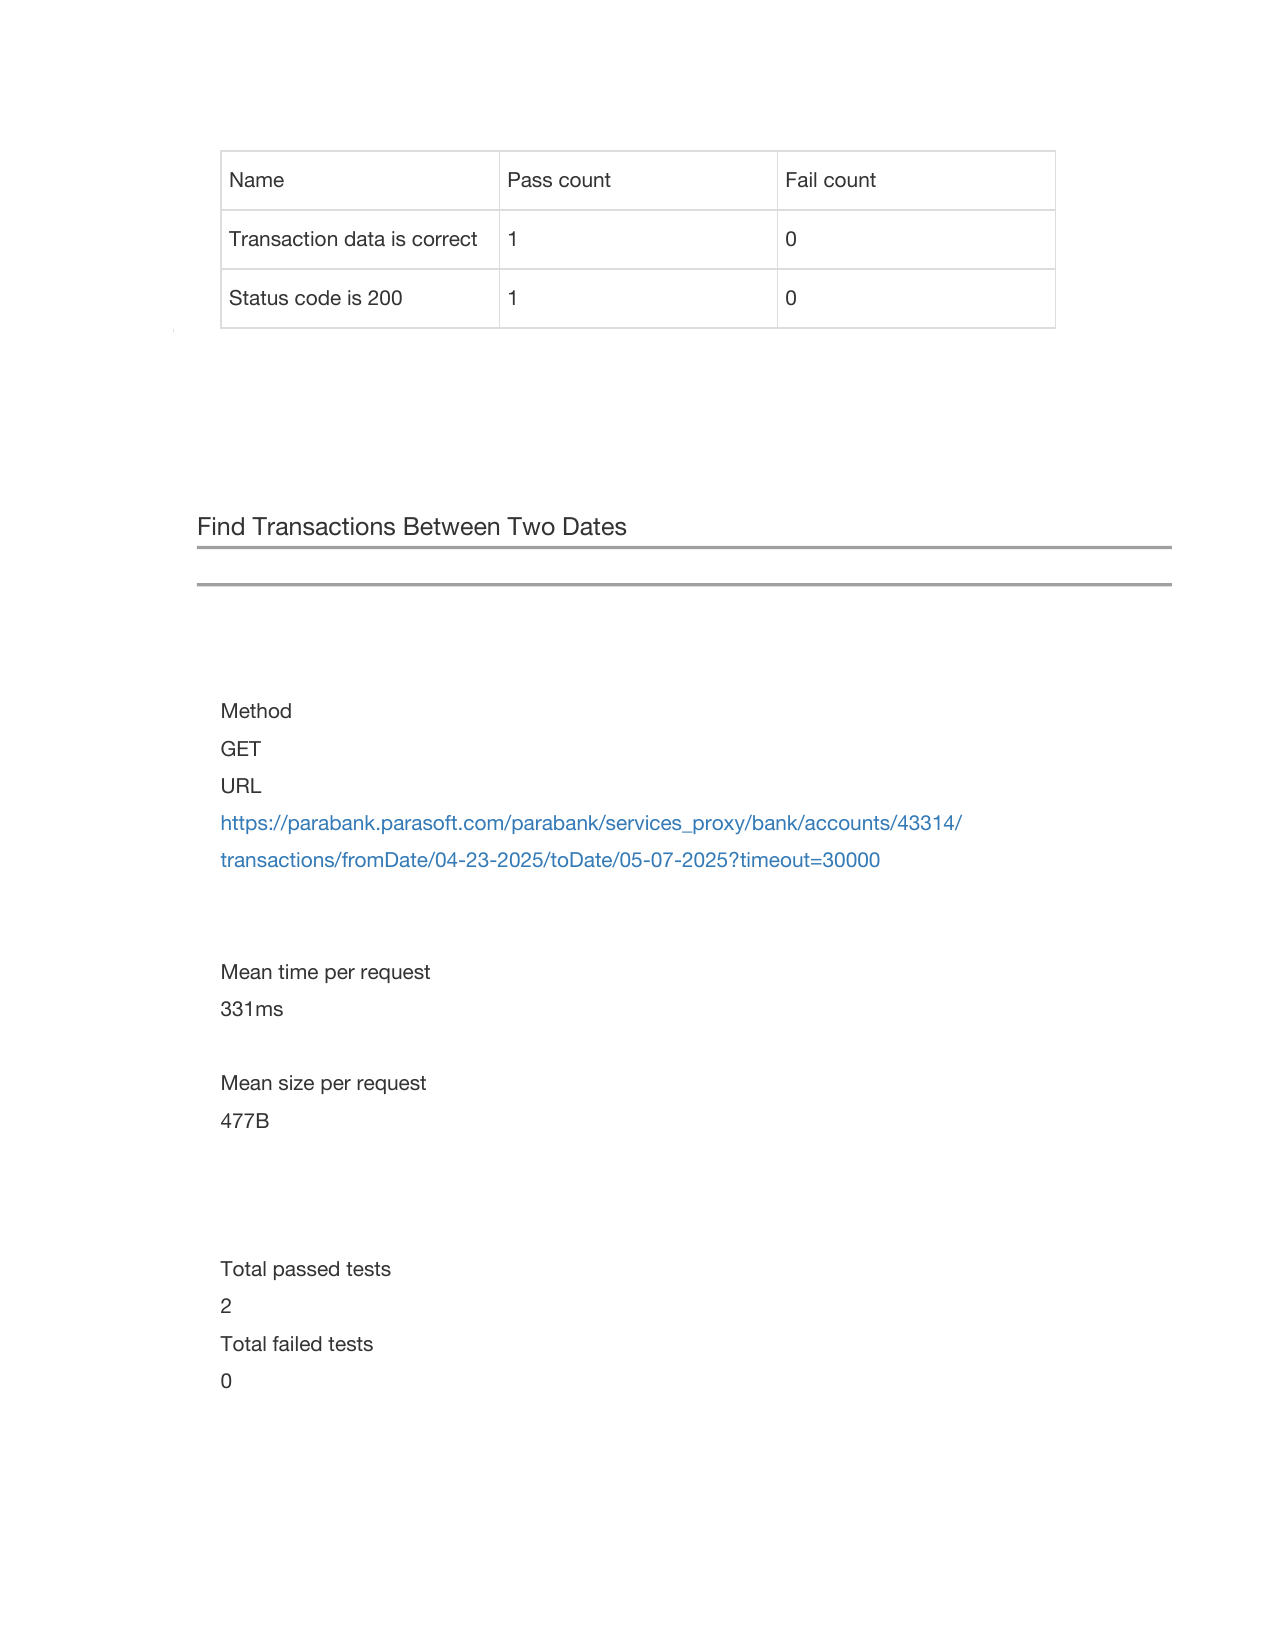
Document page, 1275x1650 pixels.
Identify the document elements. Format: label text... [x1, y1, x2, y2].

table_header Name [222, 152, 499, 209]
table_cell 1 [500, 211, 777, 268]
table_header Pass count [500, 152, 777, 209]
text Total failed tests [220, 1331, 1055, 1357]
text Find Transactions Between Two Dates [197, 511, 1078, 543]
text 331ms [220, 996, 1055, 1022]
text 477B [220, 1108, 1055, 1134]
text GET [220, 736, 1055, 762]
table_cell 0 [778, 211, 1055, 268]
text URL [220, 773, 1055, 799]
text 2 [220, 1294, 1055, 1320]
text Mean size per request [220, 1071, 1055, 1097]
table_cell 1 [500, 270, 777, 327]
table_cell 0 [778, 270, 1055, 327]
table_cell Status code is 200 [222, 270, 499, 327]
table_header Fail count [778, 152, 1055, 209]
text Total passed tests [220, 1256, 1055, 1283]
table_cell Transaction data is correct [222, 211, 499, 268]
text Mean time per request [220, 959, 1055, 985]
text 0 [220, 1368, 1055, 1394]
text https://parabank.parasoft.com/parabank/services_proxy/bank/accounts/43314/transactions/fromDate/04-23-2025/toDate/05-07-2025?timeout=30000 [220, 810, 1055, 874]
text Method [220, 699, 1055, 725]
